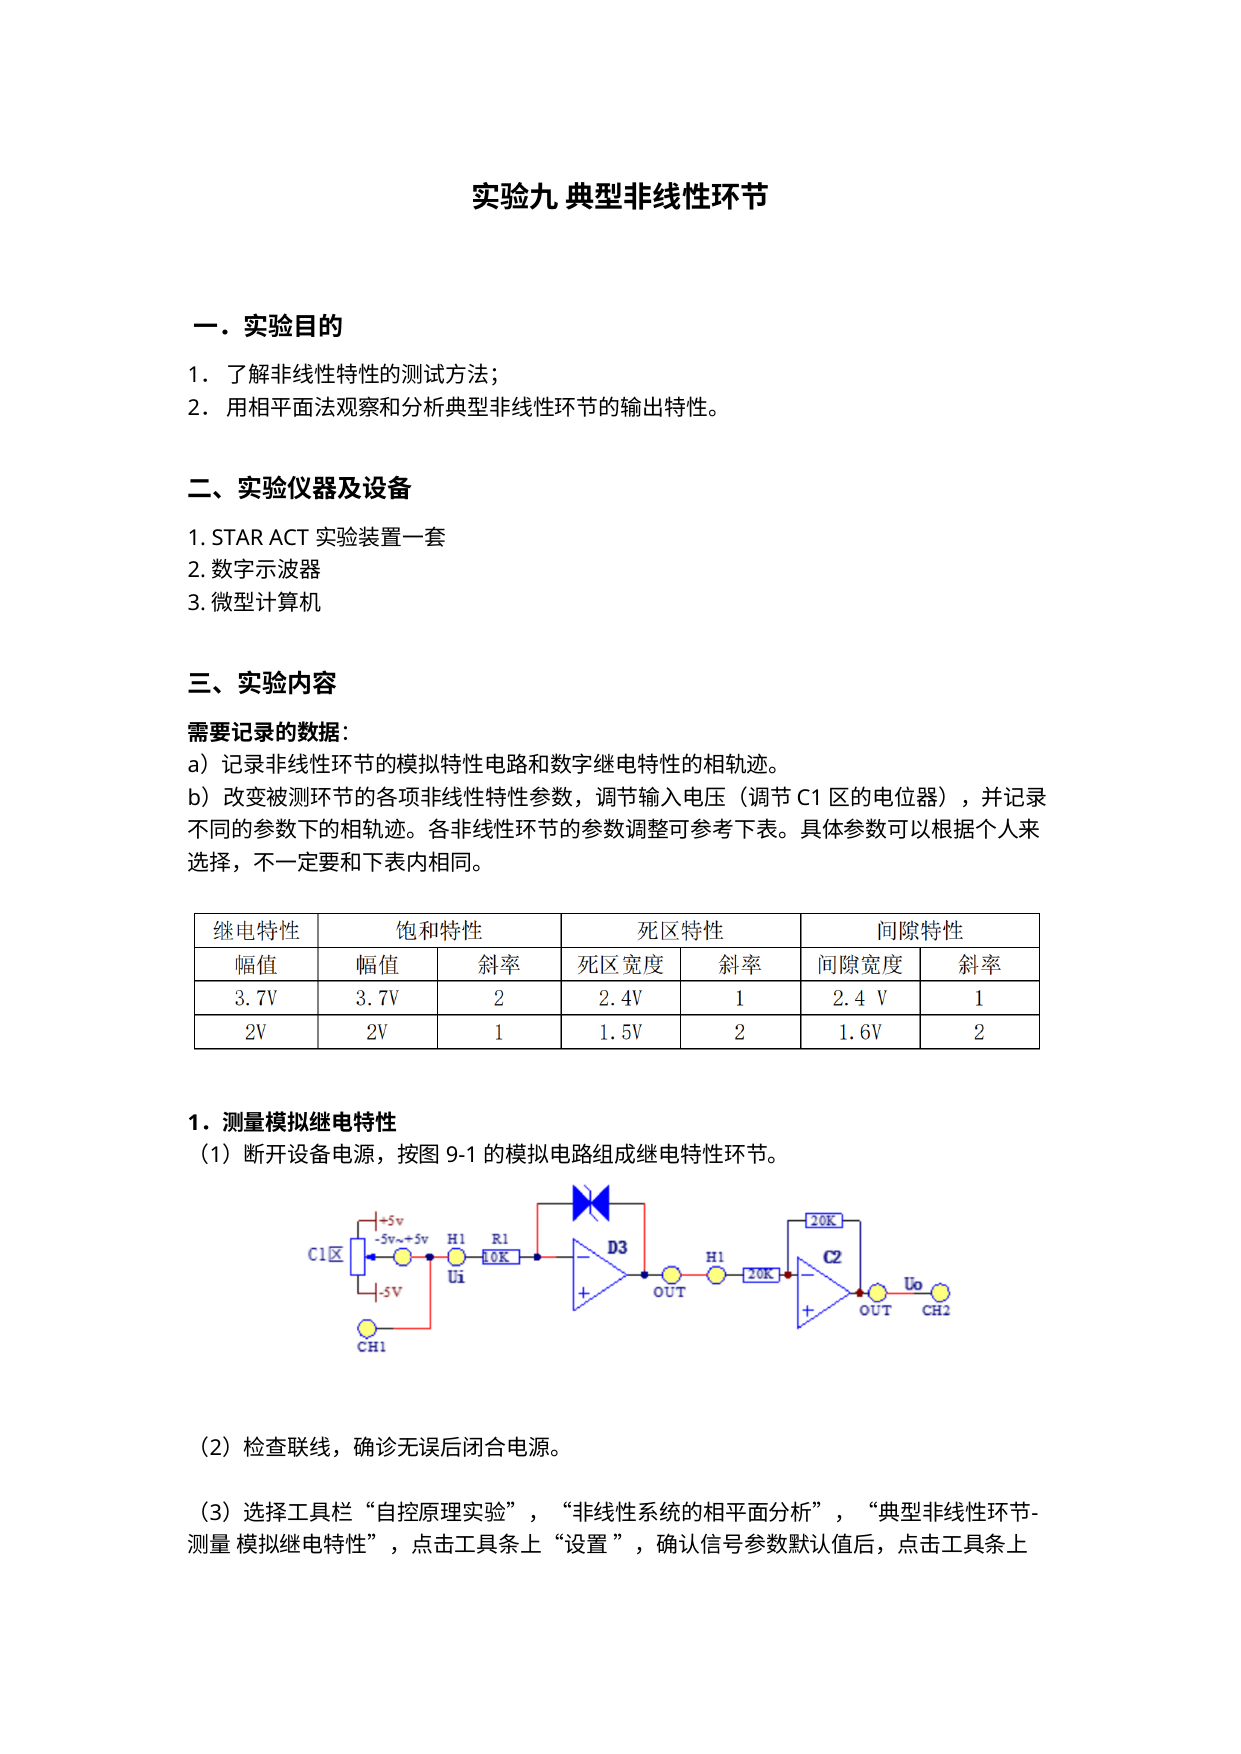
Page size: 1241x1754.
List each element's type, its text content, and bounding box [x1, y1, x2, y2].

picture [188, 909, 1052, 1057]
picture [282, 1169, 958, 1363]
text b）改变被测环节的各项非线性特性参数，调节输入电压（调节 C1 区的电位器），并记录 [187, 779, 1053, 812]
text 1． 了解非线性特性的测试方法； [187, 357, 1053, 389]
text 2. 数字示波器 [187, 552, 1053, 584]
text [187, 1494, 1053, 1559]
list 记录非线性环节的模拟特性电路和数字继电特性的相轨迹。 [187, 747, 1053, 779]
text 2． 用相平面法观察和分析典型非线性环节的输出特性。 [187, 389, 1053, 422]
text （1）断开设备电源，按图 9-1 的模拟电路组成继电特性环节。 [187, 1137, 1053, 1169]
text 不同的参数下的相轨迹。各非线性环节的参数调整可参考下表。具体参数可以根据个人来 [187, 812, 1053, 844]
text 一．实验目的 [187, 292, 1053, 357]
text 3. 微型计算机 [187, 584, 1053, 617]
text 实验九 典型非线性环节 [187, 162, 1053, 227]
text 二、实验仪器及设备 [187, 454, 1053, 519]
text 1. STAR ACT 实验装置一套 [187, 519, 1053, 552]
text 选择，不一定要和下表内相同。 [187, 844, 1053, 877]
text 需要记录的数据： [187, 714, 1053, 747]
list 实验内容 [187, 649, 1053, 714]
text 1．测量模拟继电特性 [187, 1104, 1053, 1137]
list 检查联线，确诊无误后闭合电源。 [187, 1429, 1053, 1462]
